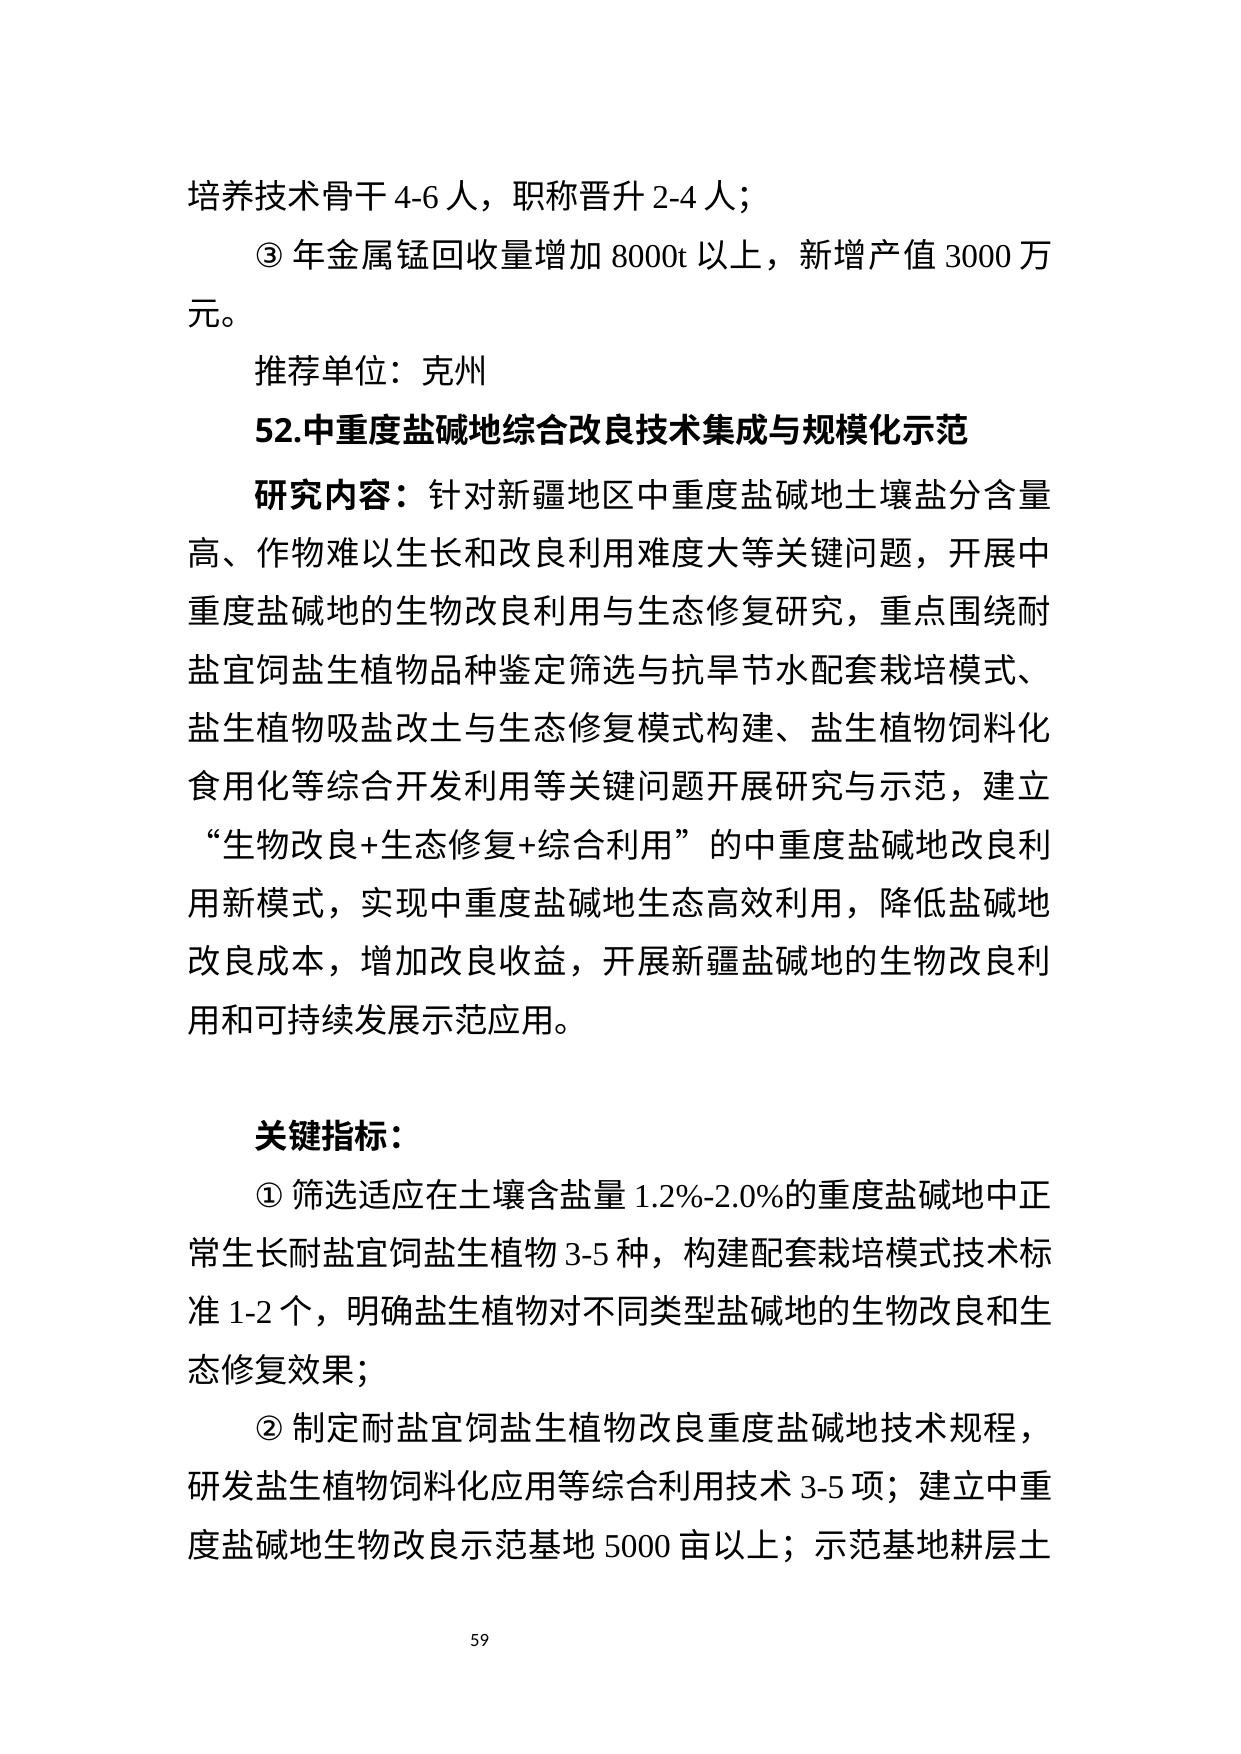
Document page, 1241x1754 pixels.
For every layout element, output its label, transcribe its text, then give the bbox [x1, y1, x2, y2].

text ①筛选适应在土壤含盐量1.2%-2.0%的重度盐碱地中正常生长耐盐宜饲盐生植物3-5种，构建配套栽培模式技术标准1-2个，明确盐生植物对不同类型盐碱地的生物改良和生态修复效果； [187, 1160, 1053, 1394]
text 关键指标： [187, 1102, 1053, 1160]
list 52.中重度盐碱地综合改良技术集成与规模化示范 [187, 395, 1053, 460]
text 研究内容：针对新疆地区中重度盐碱地土壤盐分含量高、作物难以生长和改良利用难度大等关键问题，开展中重度盐碱地的生物改良利用与生态修复研究，重点围绕耐盐宜饲盐生植物品种鉴定筛选与抗旱节水配套栽培模式、盐生植物吸盐改土与生态修复模式构建、盐生植物饲料化食用化等综合开发利用等关键问题开展研究与示范，建立“生物改良+生态修复+综合利用”的中重度盐碱地改良利用新模式，实现中重度盐碱地生态高效利用，降低盐碱地改良成本，增加改良收益，开展新疆盐碱地的生物改良利用和可持续发展示范应用。 [187, 460, 1053, 1044]
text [187, 1394, 1053, 1569]
text ③年金属锰回收量增加8000t以上，新增产值3000万元。 [187, 220, 1053, 337]
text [187, 162, 1053, 220]
text 推荐单位：克州 [187, 337, 1053, 395]
